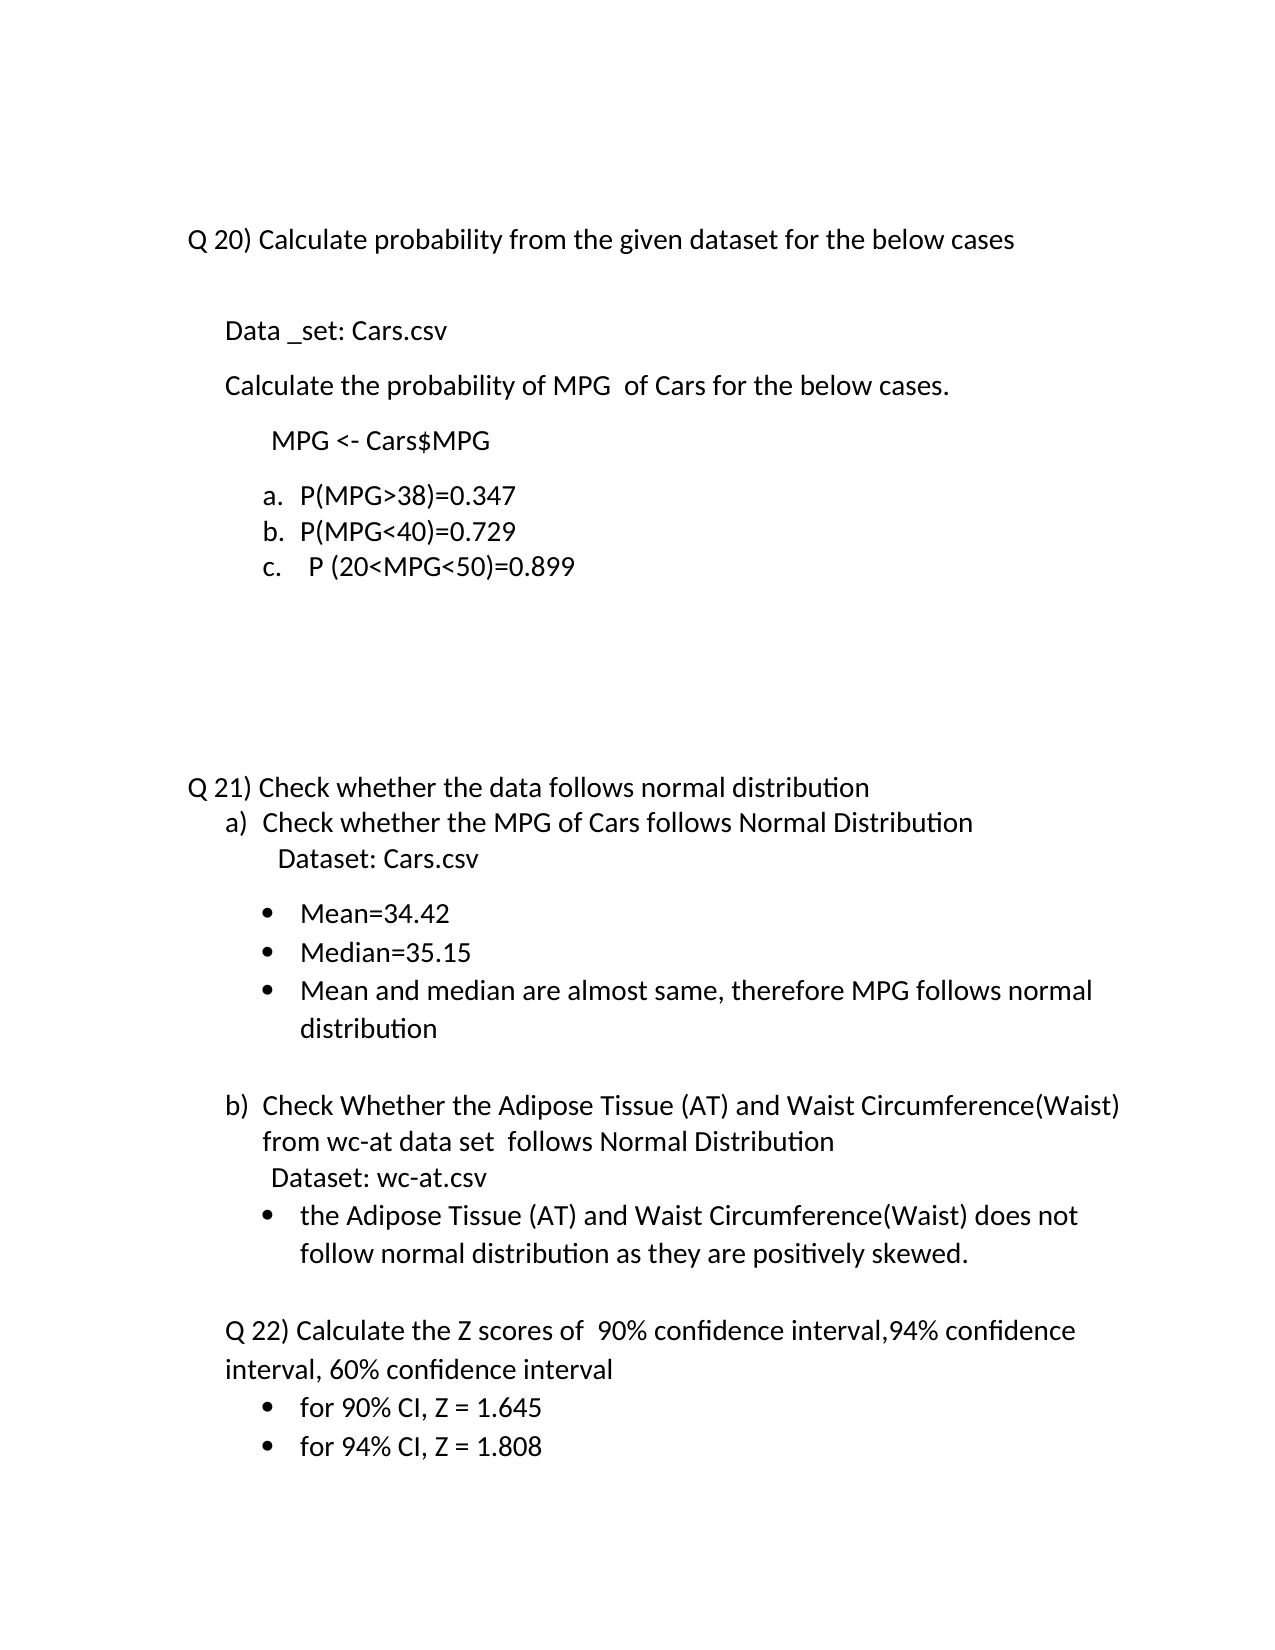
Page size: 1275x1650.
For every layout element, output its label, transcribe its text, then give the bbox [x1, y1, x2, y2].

list Check whether the MPG of Cars follows Normal Distribution [225, 804, 1125, 840]
text Dataset: Cars.csv [225, 840, 1125, 876]
text Q 21) Check whether the data follows normal distribution [187, 769, 1125, 804]
text MPG <- Cars$MPG [225, 422, 1125, 458]
list for 94% CI, Z = 1.808 [262, 1428, 1125, 1463]
list P(MPG<40)=0.729 [262, 513, 1125, 548]
list Q 22) Calculate the Z scores of 90% confidence interval,94% confidence interval, 60% confidence interval [225, 1312, 1125, 1387]
list the Adipose Tissue (AT) and Waist Circumference(Waist) does not follow normal distribution as they are positively skewed. [262, 1197, 1125, 1271]
list for 90% CI, Z = 1.645 [262, 1389, 1125, 1425]
list P(MPG>38)=0.347 [262, 477, 1125, 513]
list Median=35.15 [262, 934, 1125, 969]
list Mean=34.42 [262, 895, 1125, 931]
text Data _set: Cars.csv [225, 312, 1125, 348]
text Calculate the probability of MPG of Cars for the below cases. [225, 367, 1125, 403]
text c. P (20<MPG<50)=0.899 [262, 548, 1125, 584]
text Q 20) Calculate probability from the given dataset for the below cases [187, 221, 1125, 257]
list Mean and median are almost same, therefore MPG follows normal distribution [262, 972, 1125, 1046]
list Check Whether the Adipose Tissue (AT) and Waist Circumference(Waist) from wc-at data set follows Normal Distribution [225, 1087, 1125, 1159]
list Dataset: wc-at.csv [225, 1159, 1125, 1194]
